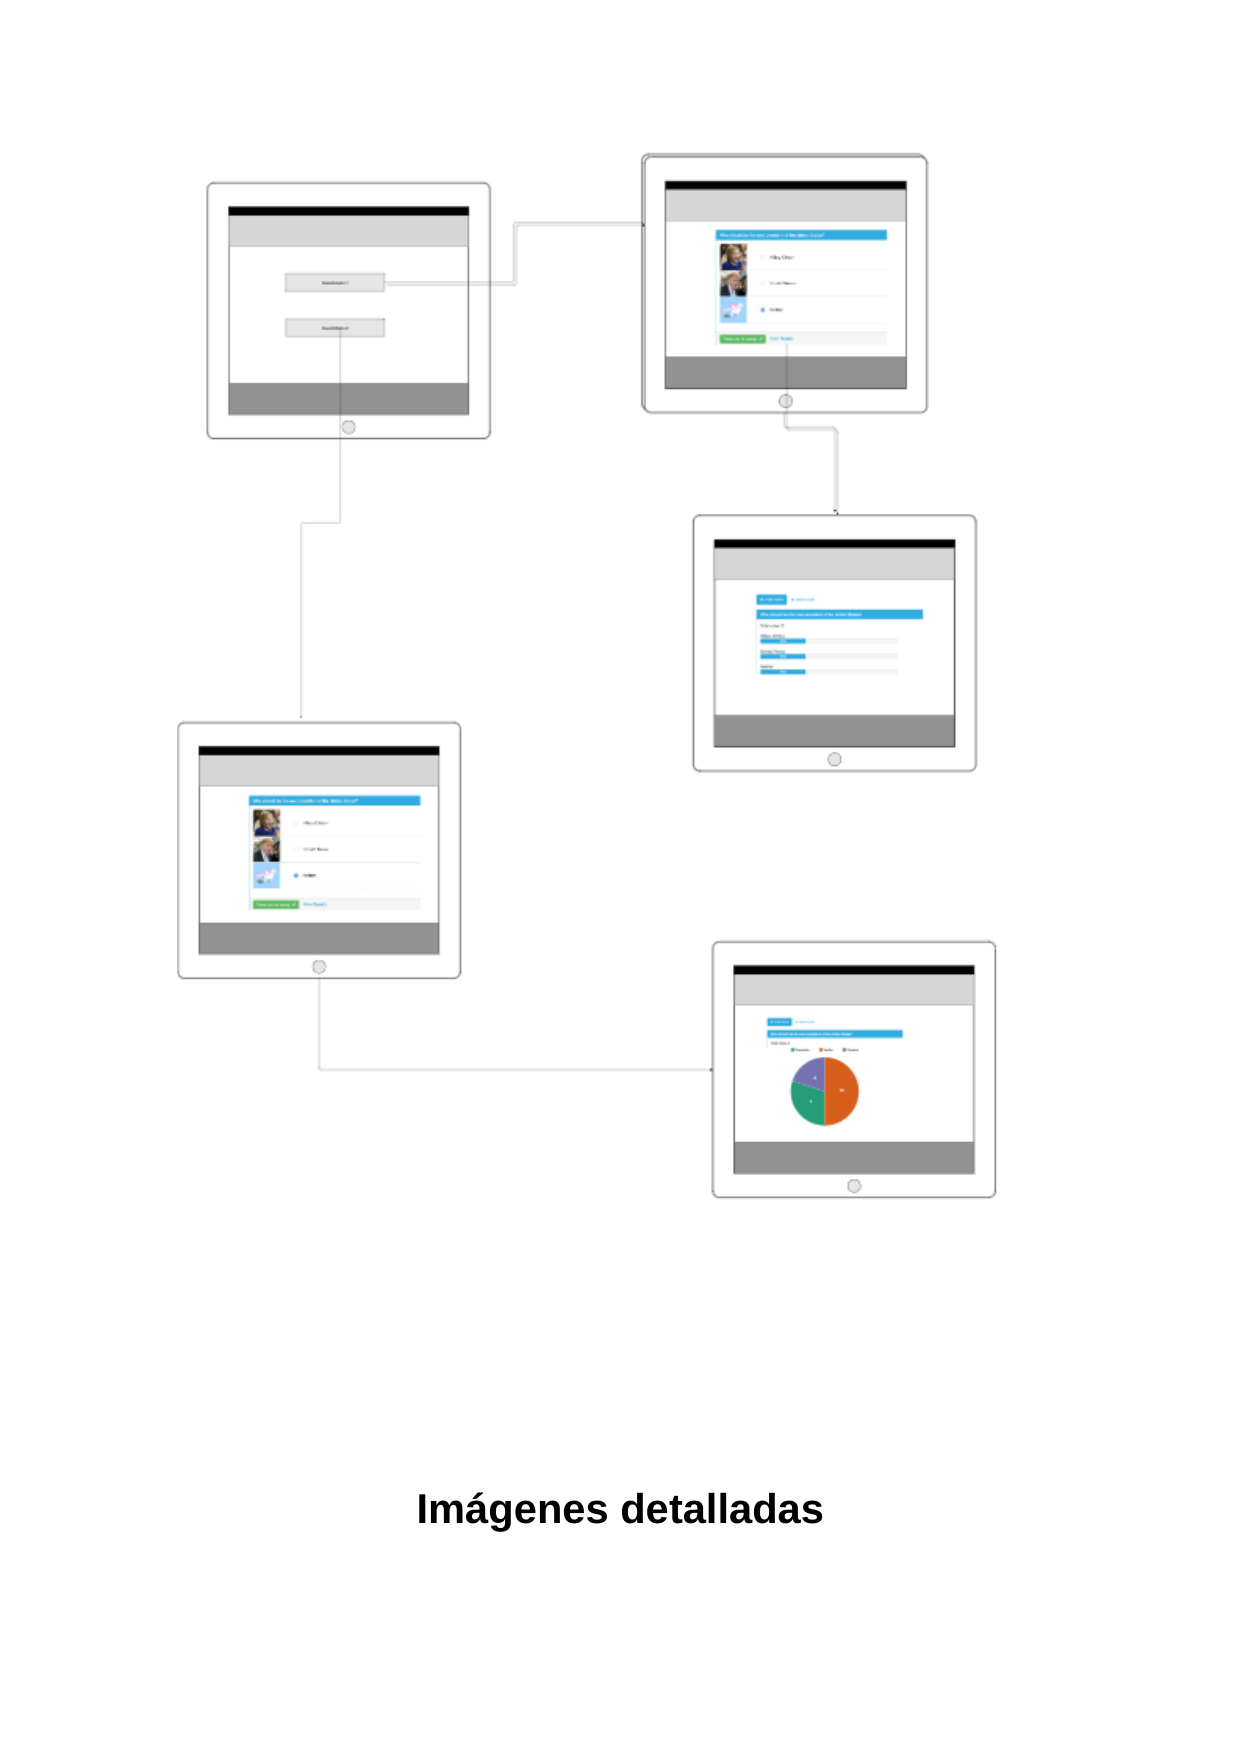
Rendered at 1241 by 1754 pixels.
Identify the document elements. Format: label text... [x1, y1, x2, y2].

text Imágenes detalladas [177, 1485, 1063, 1533]
picture [177, 147, 1134, 1311]
